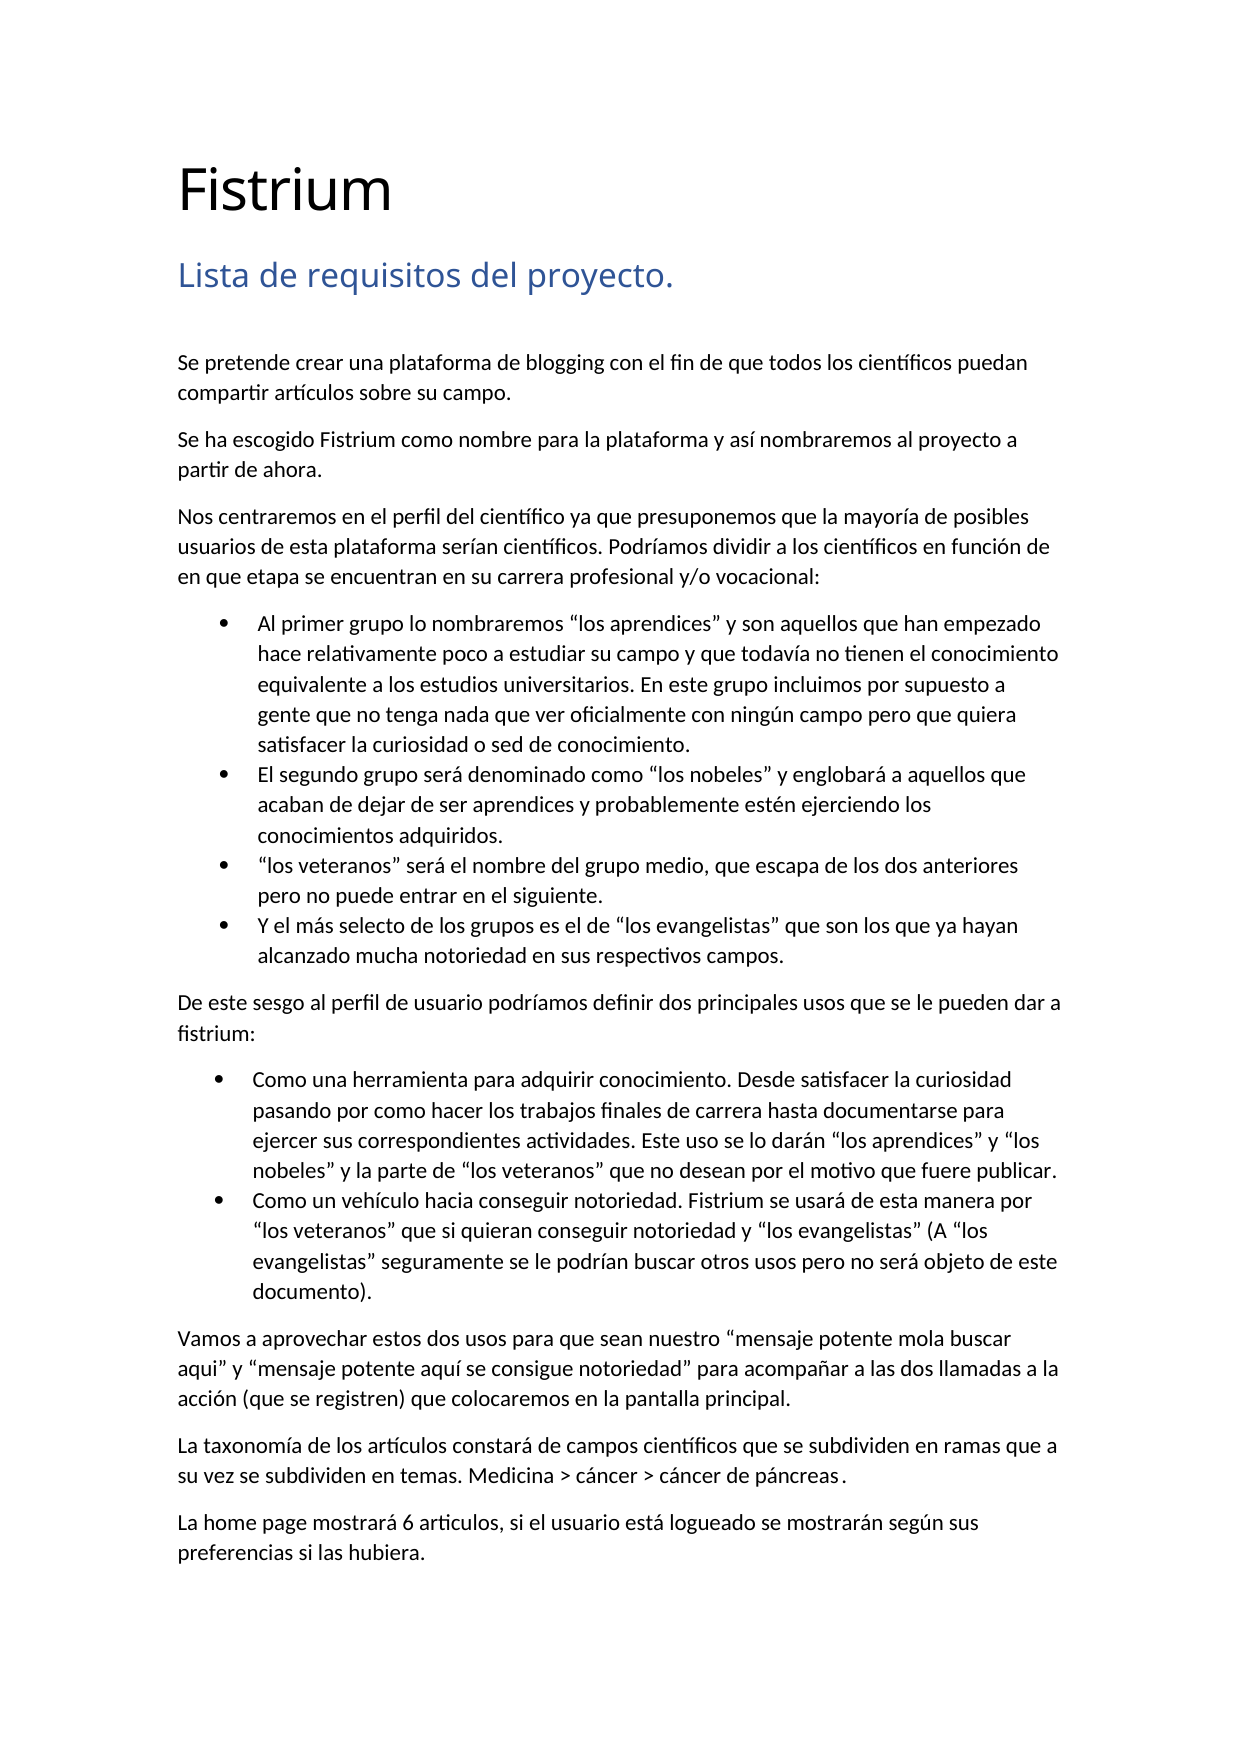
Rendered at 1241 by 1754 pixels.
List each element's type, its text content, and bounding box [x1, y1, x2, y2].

text Se ha escogido Fistrium como nombre para la plataforma y así nombraremos al proyecto a partir de ahora. [177, 425, 1063, 483]
text Nos centraremos en el perfil del científico ya que presuponemos que la mayoría de posibles usuarios de esta plataforma serían científicos. Podríamos dividir a los científicos en función de en que etapa se encuentran en su carrera profesional y/o vocacional: [177, 502, 1063, 591]
list El segundo grupo será denominado como “los nobeles” y englobará a aquellos que acaban de dejar de ser aprendices y probablemente estén ejerciendo los conocimientos adquiridos. [220, 760, 1063, 849]
text La taxonomía de los artículos constará de campos científicos que se subdividen en ramas que a su vez se subdividen en temas. Medicina > cáncer > cáncer de páncreas . [177, 1431, 1063, 1489]
title Fistrium [177, 148, 1063, 227]
list Como una herramienta para adquirir conocimiento. Desde satisfacer la curiosidad pasando por como hacer los trabajos finales de carrera hasta documentarse para ejercer sus correspondientes actividades. Este uso se lo darán “los aprendices” y “los nobeles” y la parte de “los veteranos” que no desean por el motivo que fuere publicar. [215, 1066, 1063, 1184]
list “los veteranos” será el nombre del grupo medio, que escapa de los dos anteriores pero no puede entrar en el siguiente. [220, 851, 1063, 909]
list Al primer grupo lo nombraremos “los aprendices” y son aquellos que han empezado hace relativamente poco a estudiar su campo y que todavía no tienen el conocimiento equivalente a los estudios universitarios. En este grupo incluimos por supuesto a gente que no tenga nada que ver oficialmente con ningún campo pero que quiera satisfacer la curiosidad o sed de conocimiento. [220, 609, 1063, 758]
list Como un vehículo hacia conseguir notoriedad. Fistrium se usará de esta manera por “los veteranos” que si quieran conseguir notoriedad y “los evangelistas” (A “los evangelistas” seguramente se le podrían buscar otros usos pero no será objeto de este documento). [215, 1186, 1063, 1305]
text Se pretende crear una plataforma de blogging con el fin de que todos los científicos puedan compartir artículos sobre su campo. [177, 348, 1063, 406]
text Vamos a aprovechar estos dos usos para que sean nuestro “mensaje potente mola buscar aqui” y “mensaje potente aquí se consigue notoriedad” para acompañar a las dos llamadas a la acción (que se registren) que colocaremos en la pantalla principal. [177, 1324, 1063, 1412]
subtitle Lista de requisitos del proyecto. [177, 252, 1063, 297]
text De este sesgo al perfil de usuario podríamos definir dos principales usos que se le pueden dar a fistrium: [177, 988, 1063, 1047]
list Y el más selecto de los grupos es el de “los evangelistas” que son los que ya hayan alcanzado mucha notoriedad en sus respectivos campos. [220, 911, 1063, 970]
text La home page mostrará 6 articulos, si el usuario está logueado se mostrarán según sus preferencias si las hubiera. [177, 1508, 1063, 1567]
